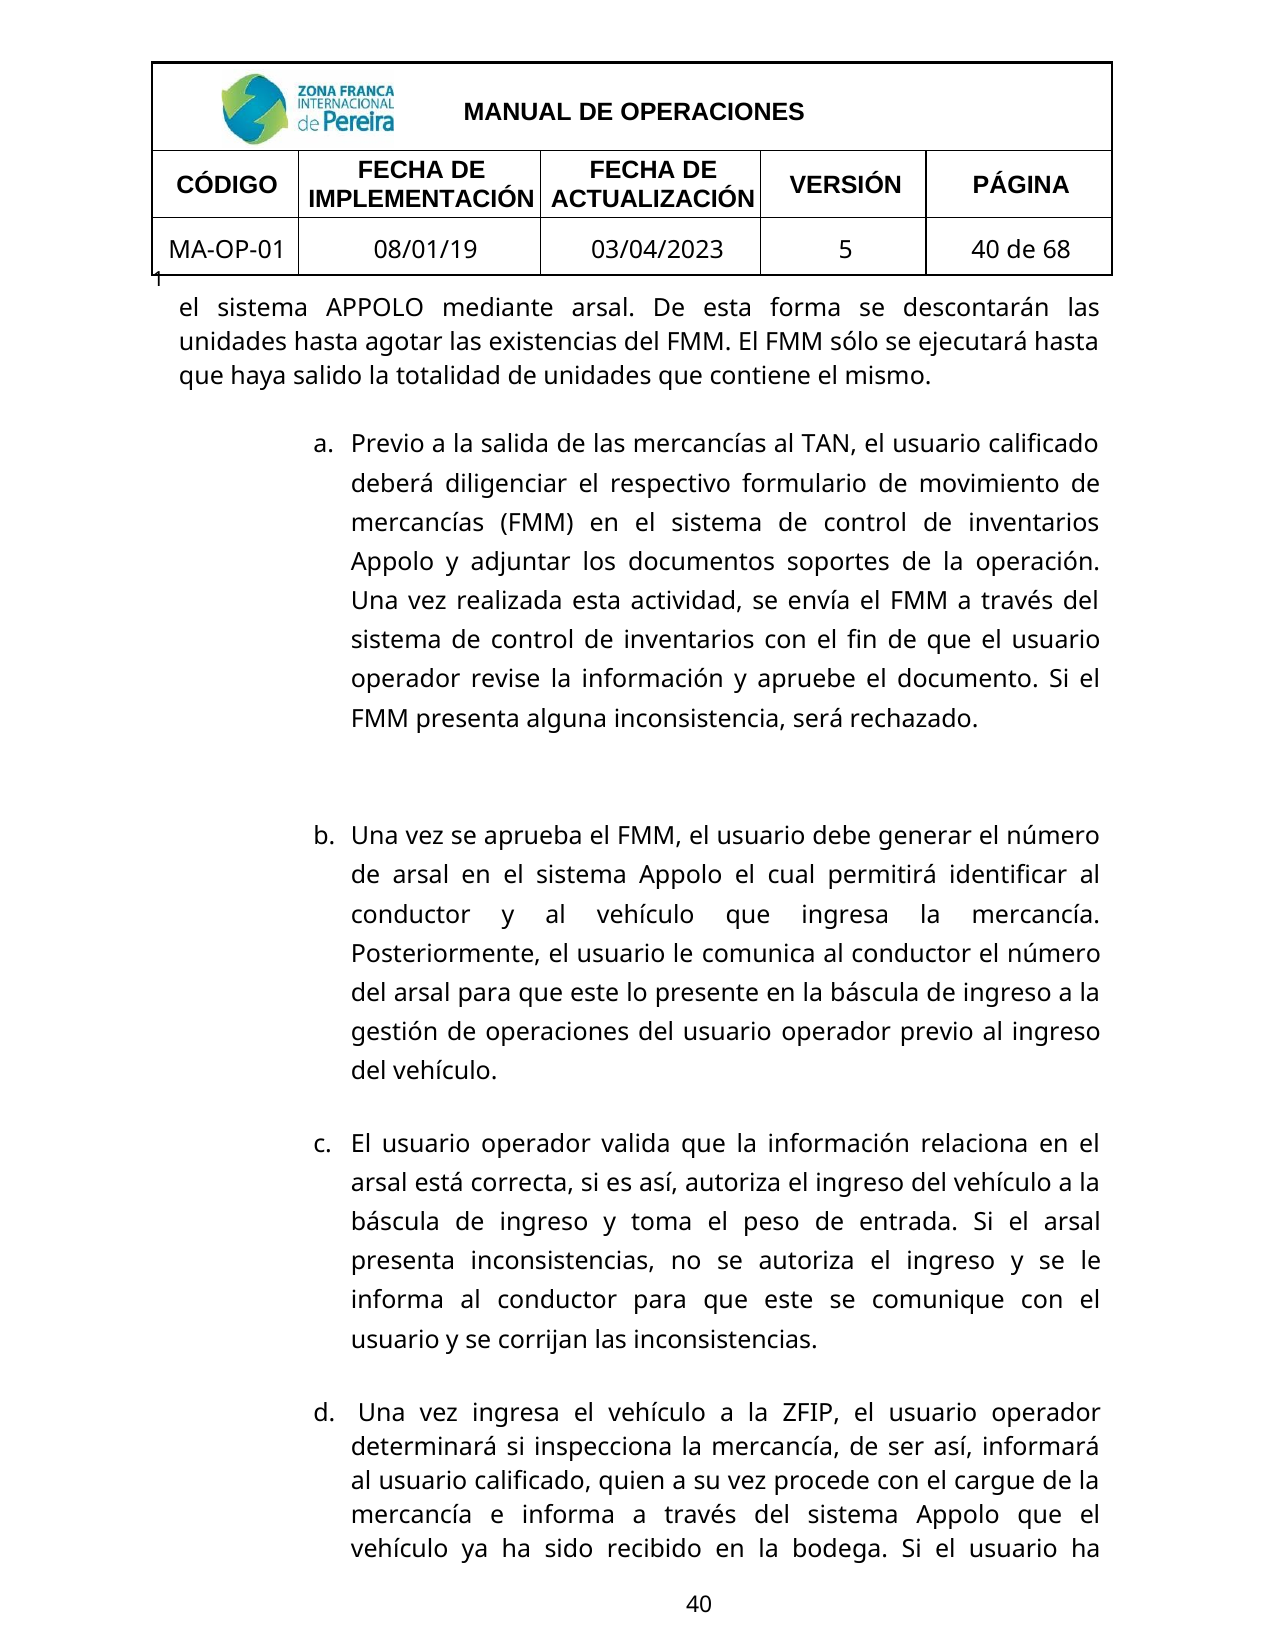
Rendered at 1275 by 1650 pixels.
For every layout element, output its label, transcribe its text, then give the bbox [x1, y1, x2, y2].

picture [221, 69, 394, 148]
list Previo a la salida de las mercancías al TAN, el usuario calificado deberá diligenciar el respectivo formulario de movimiento de mercancías (FMM) en el sistema de control de inventarios Appolo y adjuntar los documentos soportes de la operación. Una vez realizada esta actividad, se envía el FMM a través del sistema de control de inventarios con el fin de que el usuario operador revise la información y apruebe el documento. Si el FMM presenta alguna inconsistencia, será rechazado. [313, 426, 1100, 734]
list Una vez se aprueba el FMM, el usuario debe generar el número de arsal en el sistema Appolo el cual permitirá identificar al conductor y al vehículo que ingresa la mercancía. Posteriormente, el usuario le comunica al conductor el número del arsal para que este lo presente en la báscula de ingreso a la gestión de operaciones del usuario operador previo al ingreso del vehículo. [313, 818, 1101, 1087]
list El usuario operador valida que la información relaciona en el arsal está correcta, si es así, autoriza el ingreso del vehículo a la báscula de ingreso y toma el peso de entrada. Si el arsal presenta inconsistencias, no se autoriza el ingreso y se le informa al conductor para que este se comunique con el usuario y se corrijan las inconsistencias. [313, 1126, 1101, 1355]
